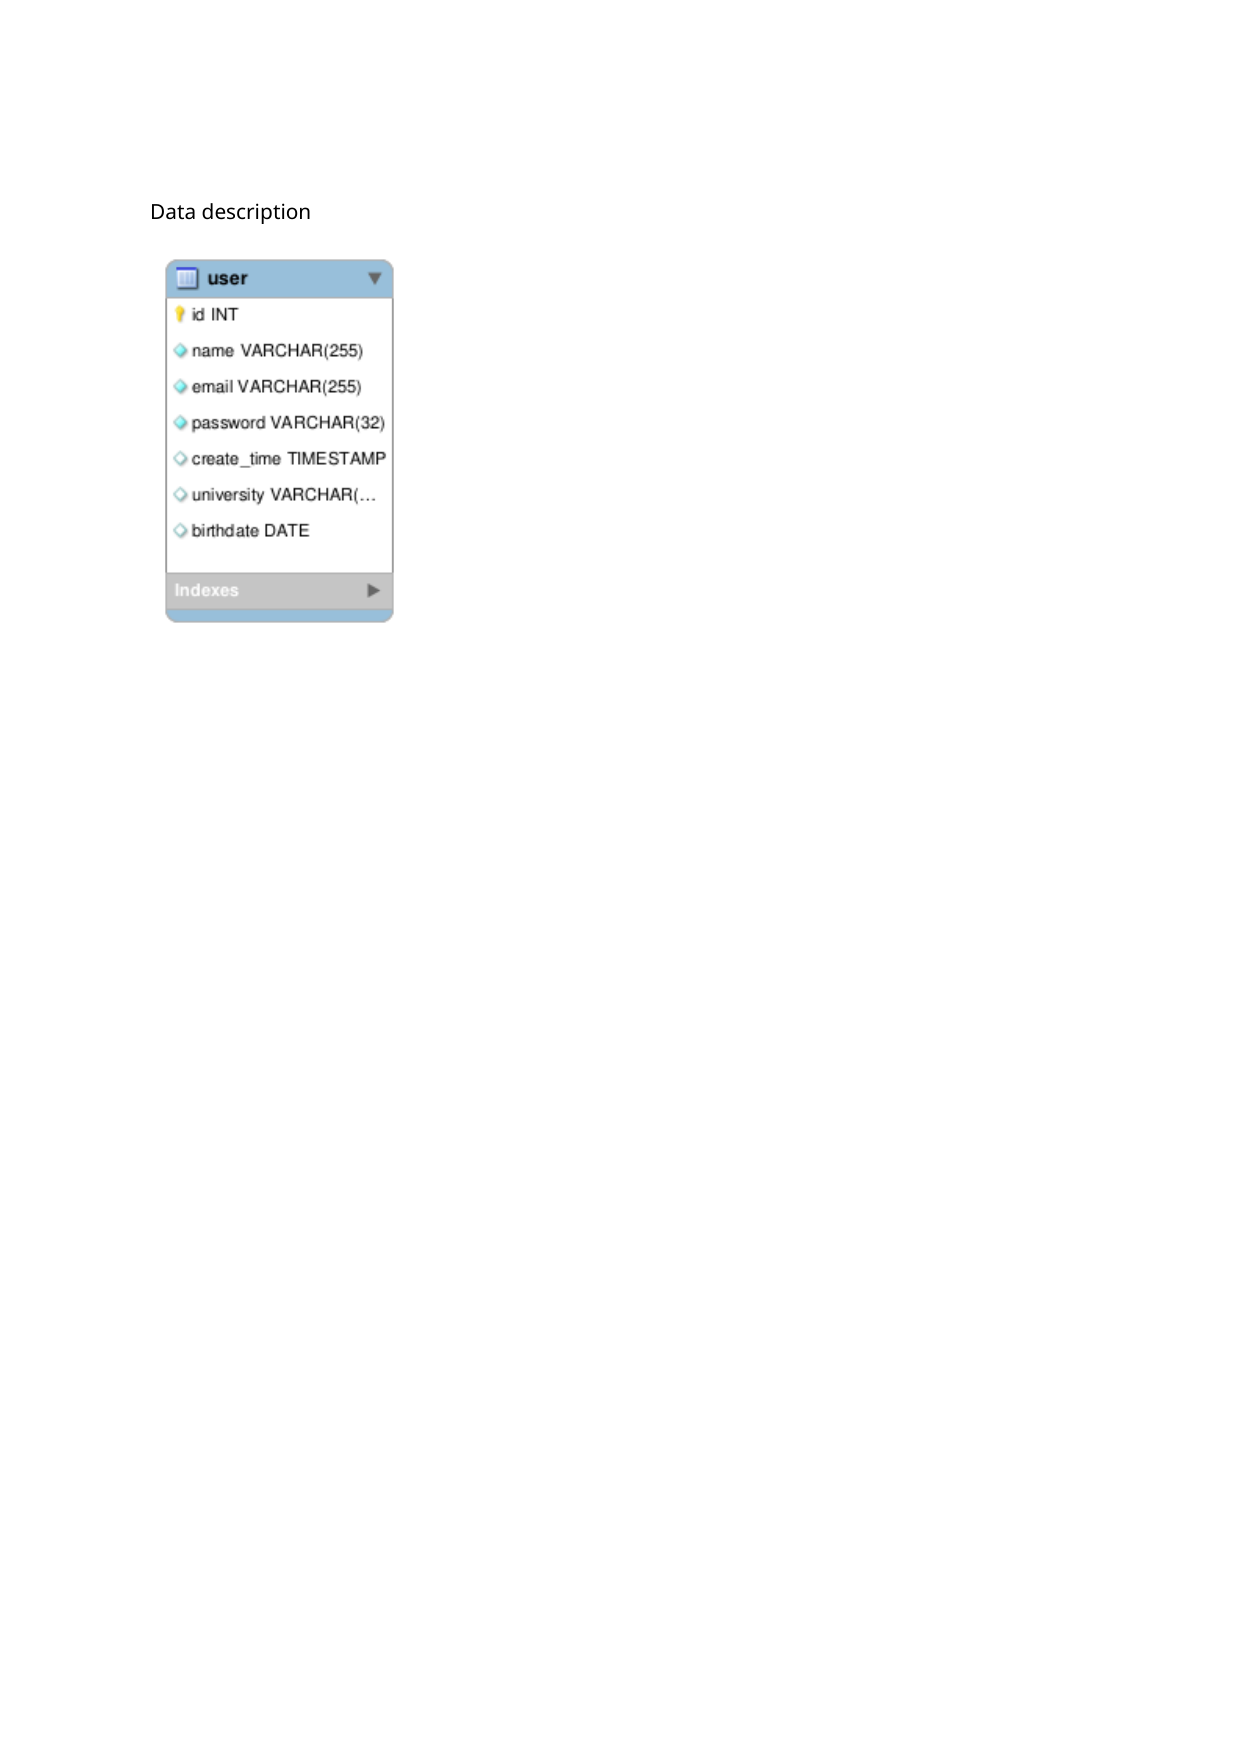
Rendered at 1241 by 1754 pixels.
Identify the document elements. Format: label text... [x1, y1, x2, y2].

text Data description [150, 197, 1090, 226]
picture [150, 244, 408, 637]
